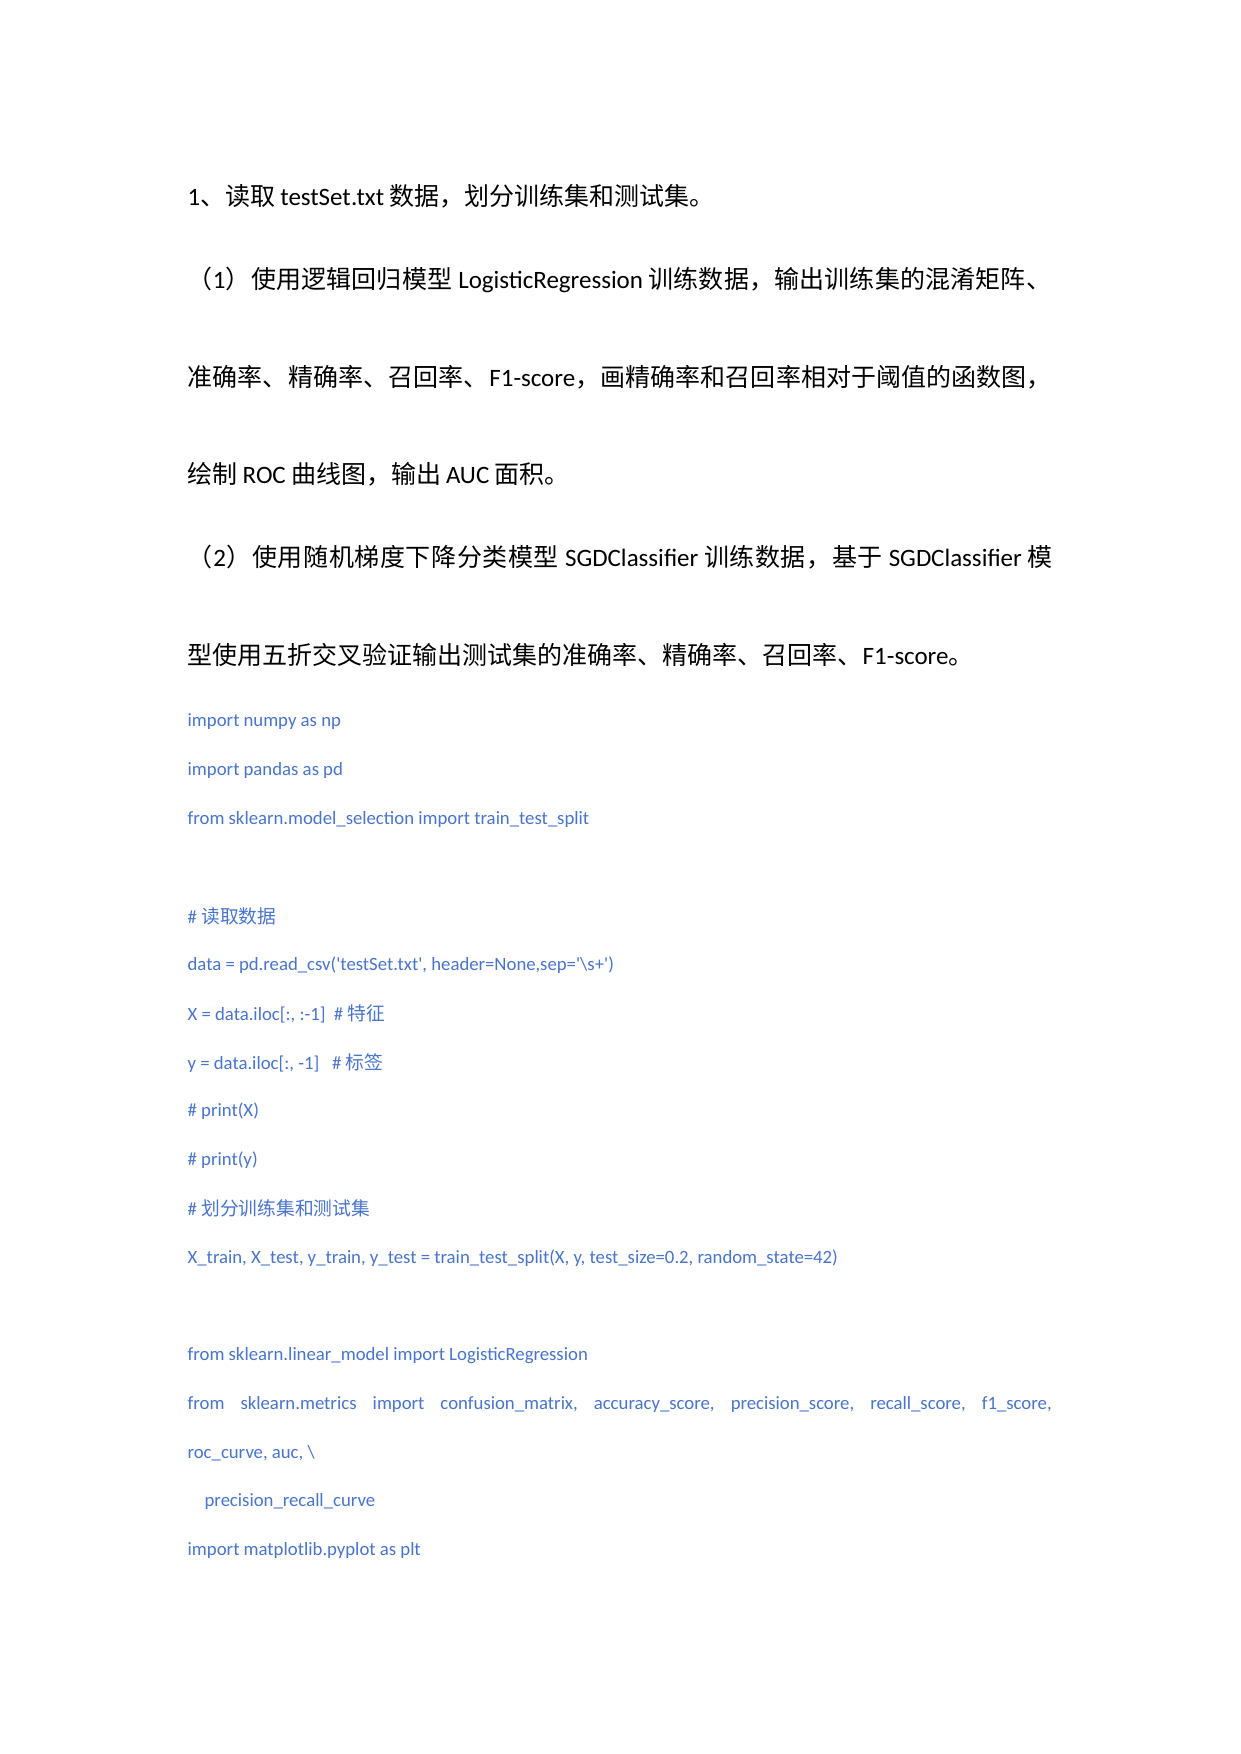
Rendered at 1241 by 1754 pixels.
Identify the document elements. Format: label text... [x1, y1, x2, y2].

text 1、读取testSet.txt数据，划分训练集和测试集。 [187, 162, 1053, 227]
text （2）使用随机梯度下降分类模型SGDClassifier训练数据，基于SGDClassifier模型使用五折交叉验证输出测试集的准确率、精确率、召回率、F1-score。 [187, 523, 1053, 686]
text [187, 704, 1053, 1565]
text （1）使用逻辑回归模型LogisticRegression训练数据，输出训练集的混淆矩阵、准确率、精确率、召回率、F1-score，画精确率和召回率相对于阈值的函数图，绘制ROC曲线图，输出AUC面积。 [187, 245, 1053, 505]
